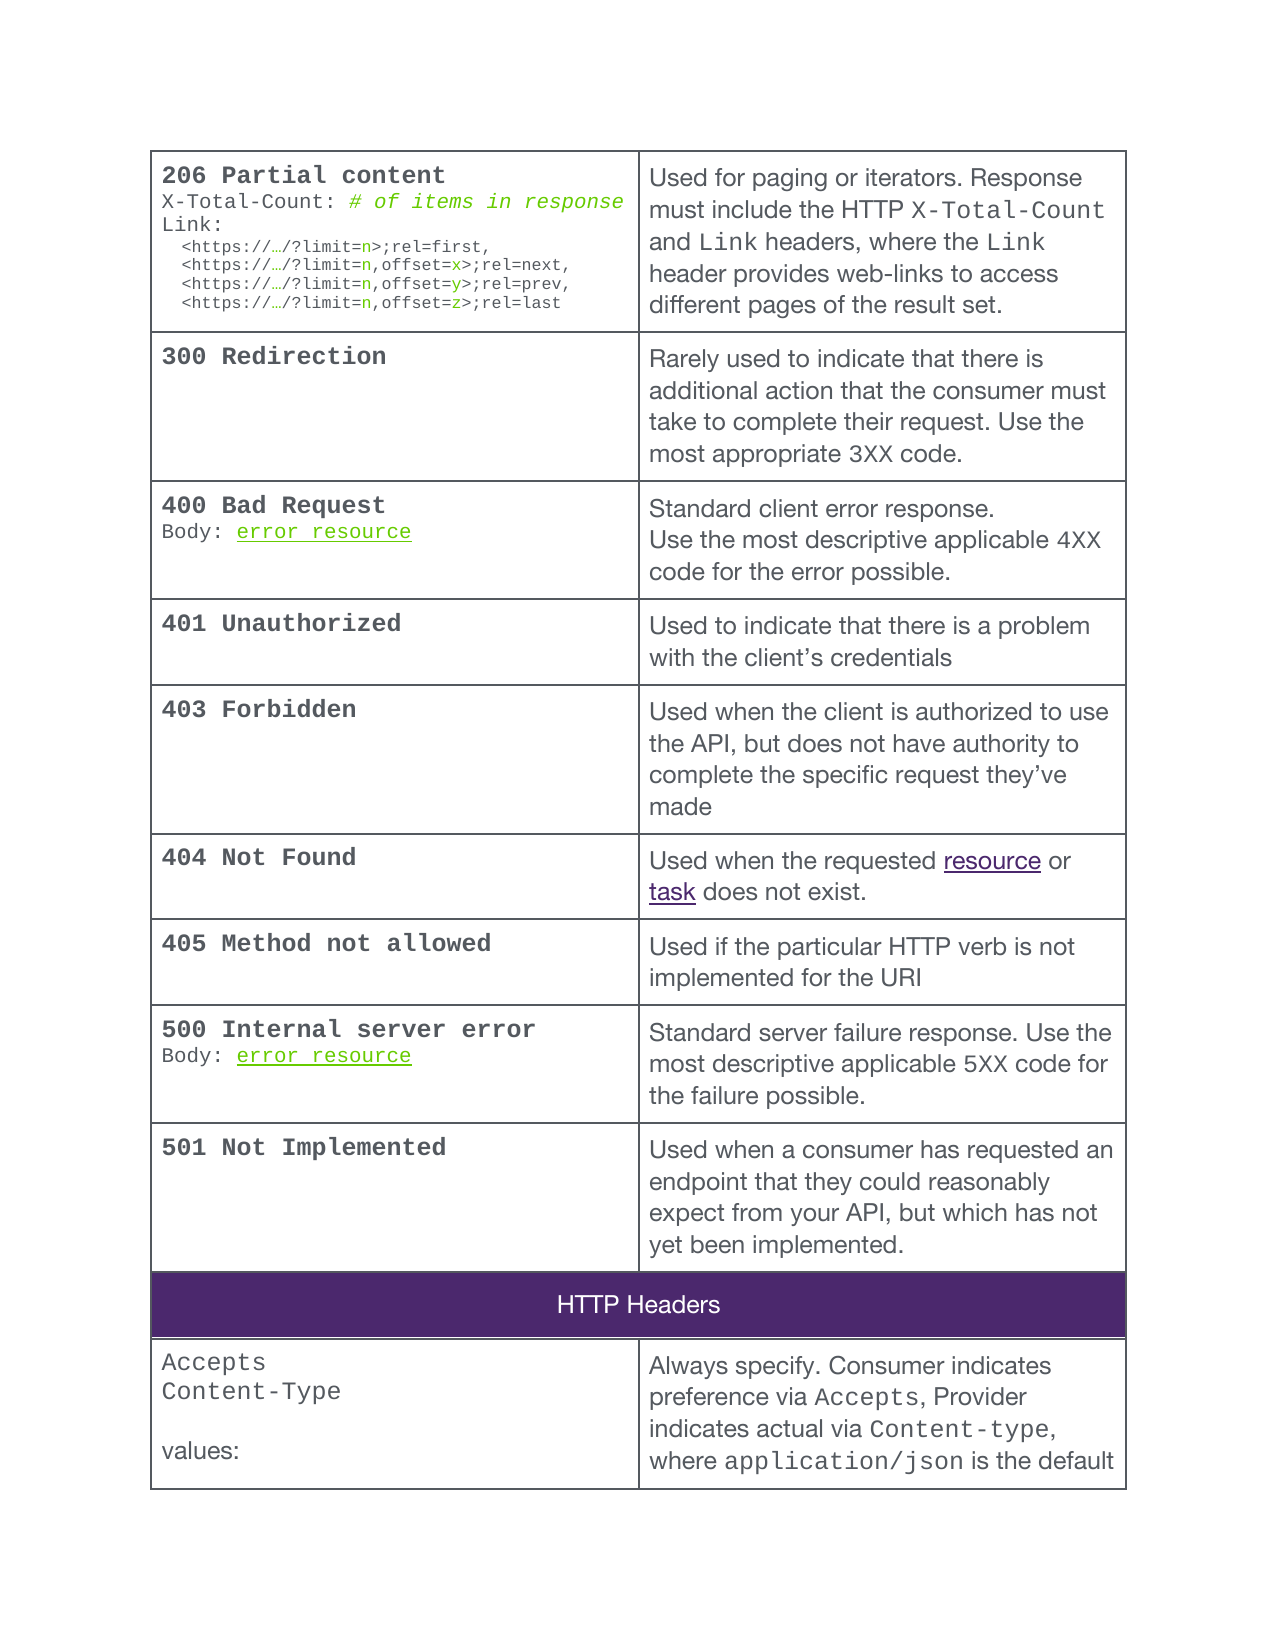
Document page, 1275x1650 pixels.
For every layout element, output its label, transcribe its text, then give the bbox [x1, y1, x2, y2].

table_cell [152, 1340, 638, 1487]
table_cell Used if the particular HTTP verb is not implemented for the URI [640, 920, 1125, 1004]
table_cell 501 Not Implemented [152, 1124, 638, 1271]
table_cell 401 Unauthorized [152, 600, 638, 684]
table_cell Used when the client is authorized to use the API, but does not have authority to complete the specific request they’ve made [640, 686, 1125, 832]
table_cell 206 Partial content X-Total-Count: # of items in response Link: <https://…/?limit=n>;rel=first, <https://…/?limit=n,offset=x>;rel=next, <https://…/?limit=n,offset=y>;rel=prev, <https://…/?limit=n,offset=z>;rel=last [152, 152, 638, 331]
table_cell 404 Not Found [152, 835, 638, 918]
table_cell 403 Forbidden [152, 686, 638, 832]
table_cell HTTP Headers [152, 1273, 1125, 1337]
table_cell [640, 1340, 1125, 1487]
table_cell Standard client error response. Use the most descriptive applicable 4XX code for the error possible. [640, 482, 1125, 598]
table_cell Rarely used to indicate that there is additional action that the consumer must take to complete their request. Use the most appropriate 3XX code. [640, 333, 1125, 480]
table_cell 405 Method not allowed [152, 920, 638, 1004]
table_cell 500 Internal server error Body: error resource [152, 1006, 638, 1122]
table_cell Used for paging or iterators. Response must include the HTTP X-Total-Count and Link headers, where the Link header provides web-links to access different pages of the result set. [640, 152, 1125, 331]
table_cell Standard server failure response. Use the most descriptive applicable 5XX code for the failure possible. [640, 1006, 1125, 1122]
table_cell Used when a consumer has requested an endpoint that they could reasonably expect from your API, but which has not yet been implemented. [640, 1124, 1125, 1271]
table_cell Used when the requested resource or task does not exist. [640, 835, 1125, 918]
table_cell 300 Redirection [152, 333, 638, 480]
table_cell 400 Bad Request Body: error resource [152, 482, 638, 598]
table_cell Used to indicate that there is a problem with the client’s credentials [640, 600, 1125, 684]
